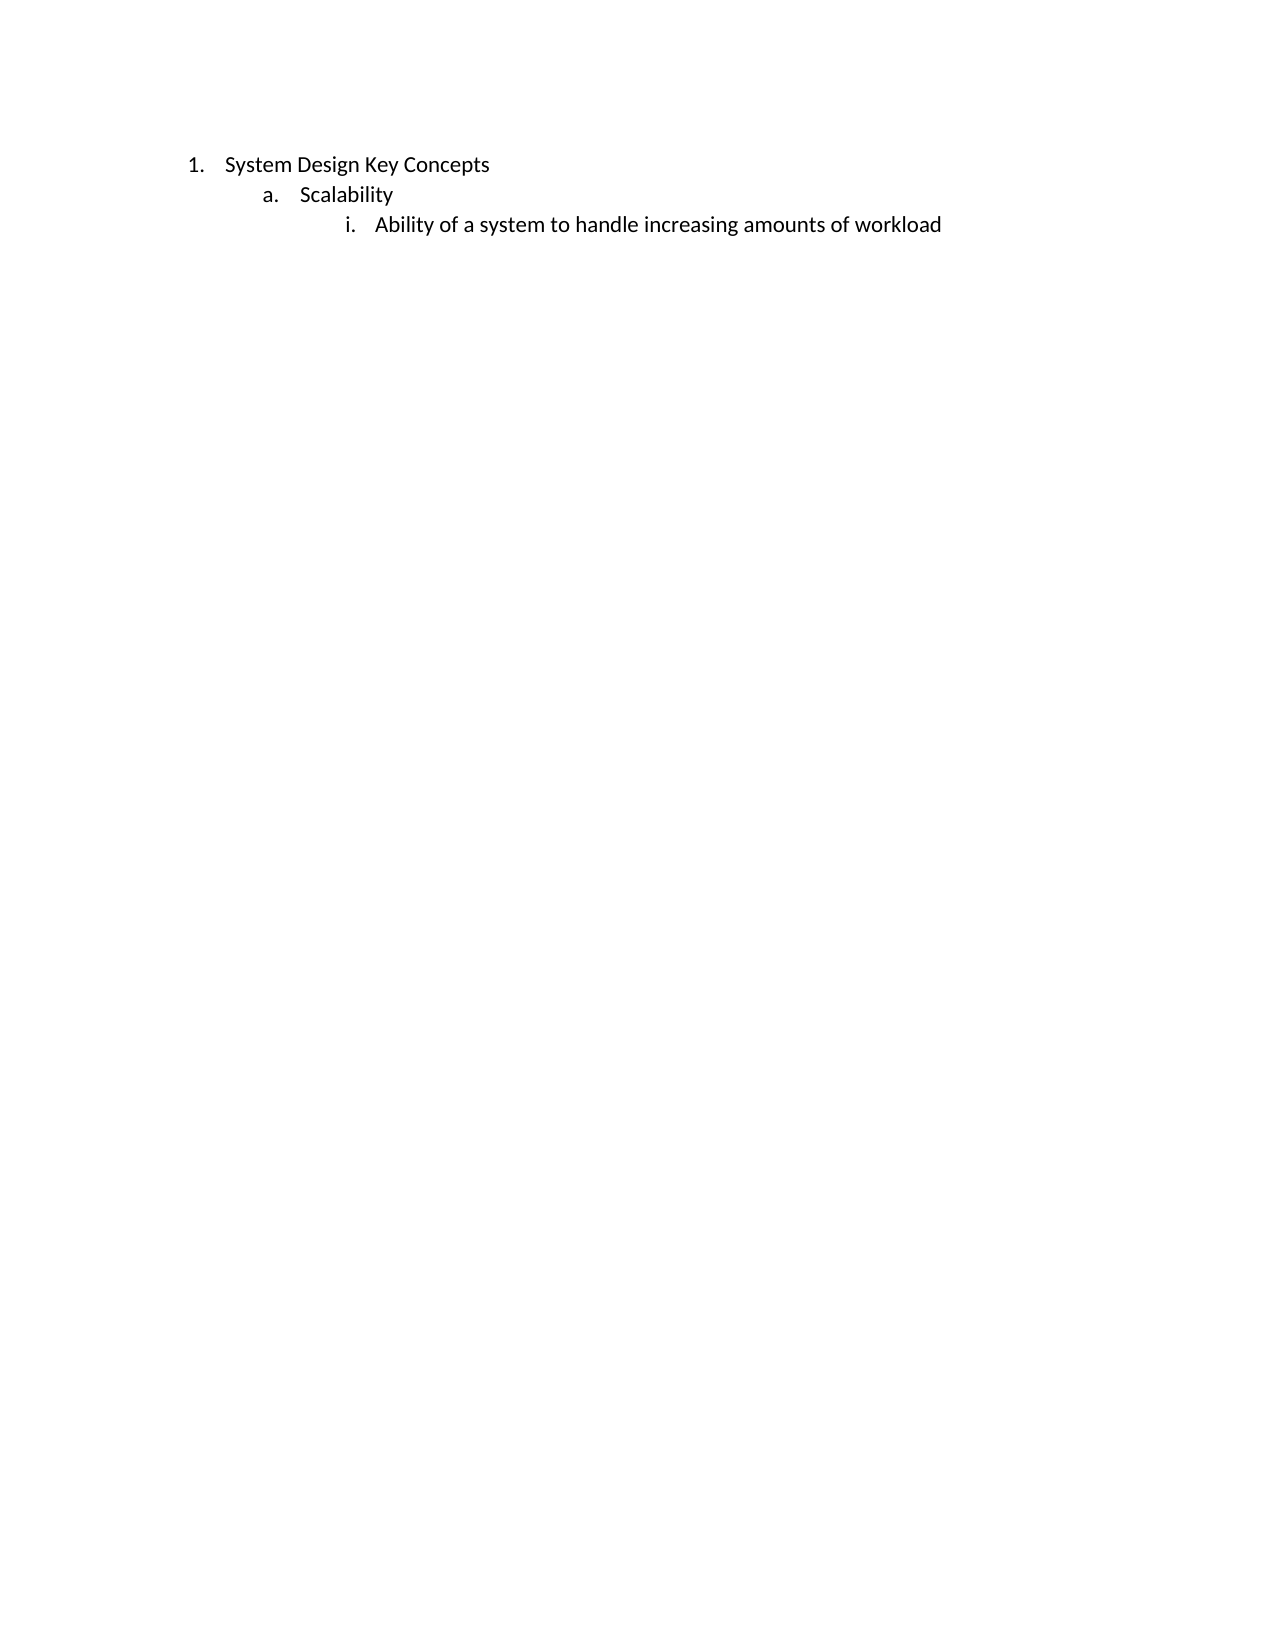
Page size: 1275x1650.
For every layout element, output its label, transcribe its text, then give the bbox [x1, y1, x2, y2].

list Scalability [262, 180, 1125, 208]
list System Design Key Concepts [187, 150, 1125, 178]
list Ability of a system to handle increasing amounts of workload [356, 210, 1125, 238]
